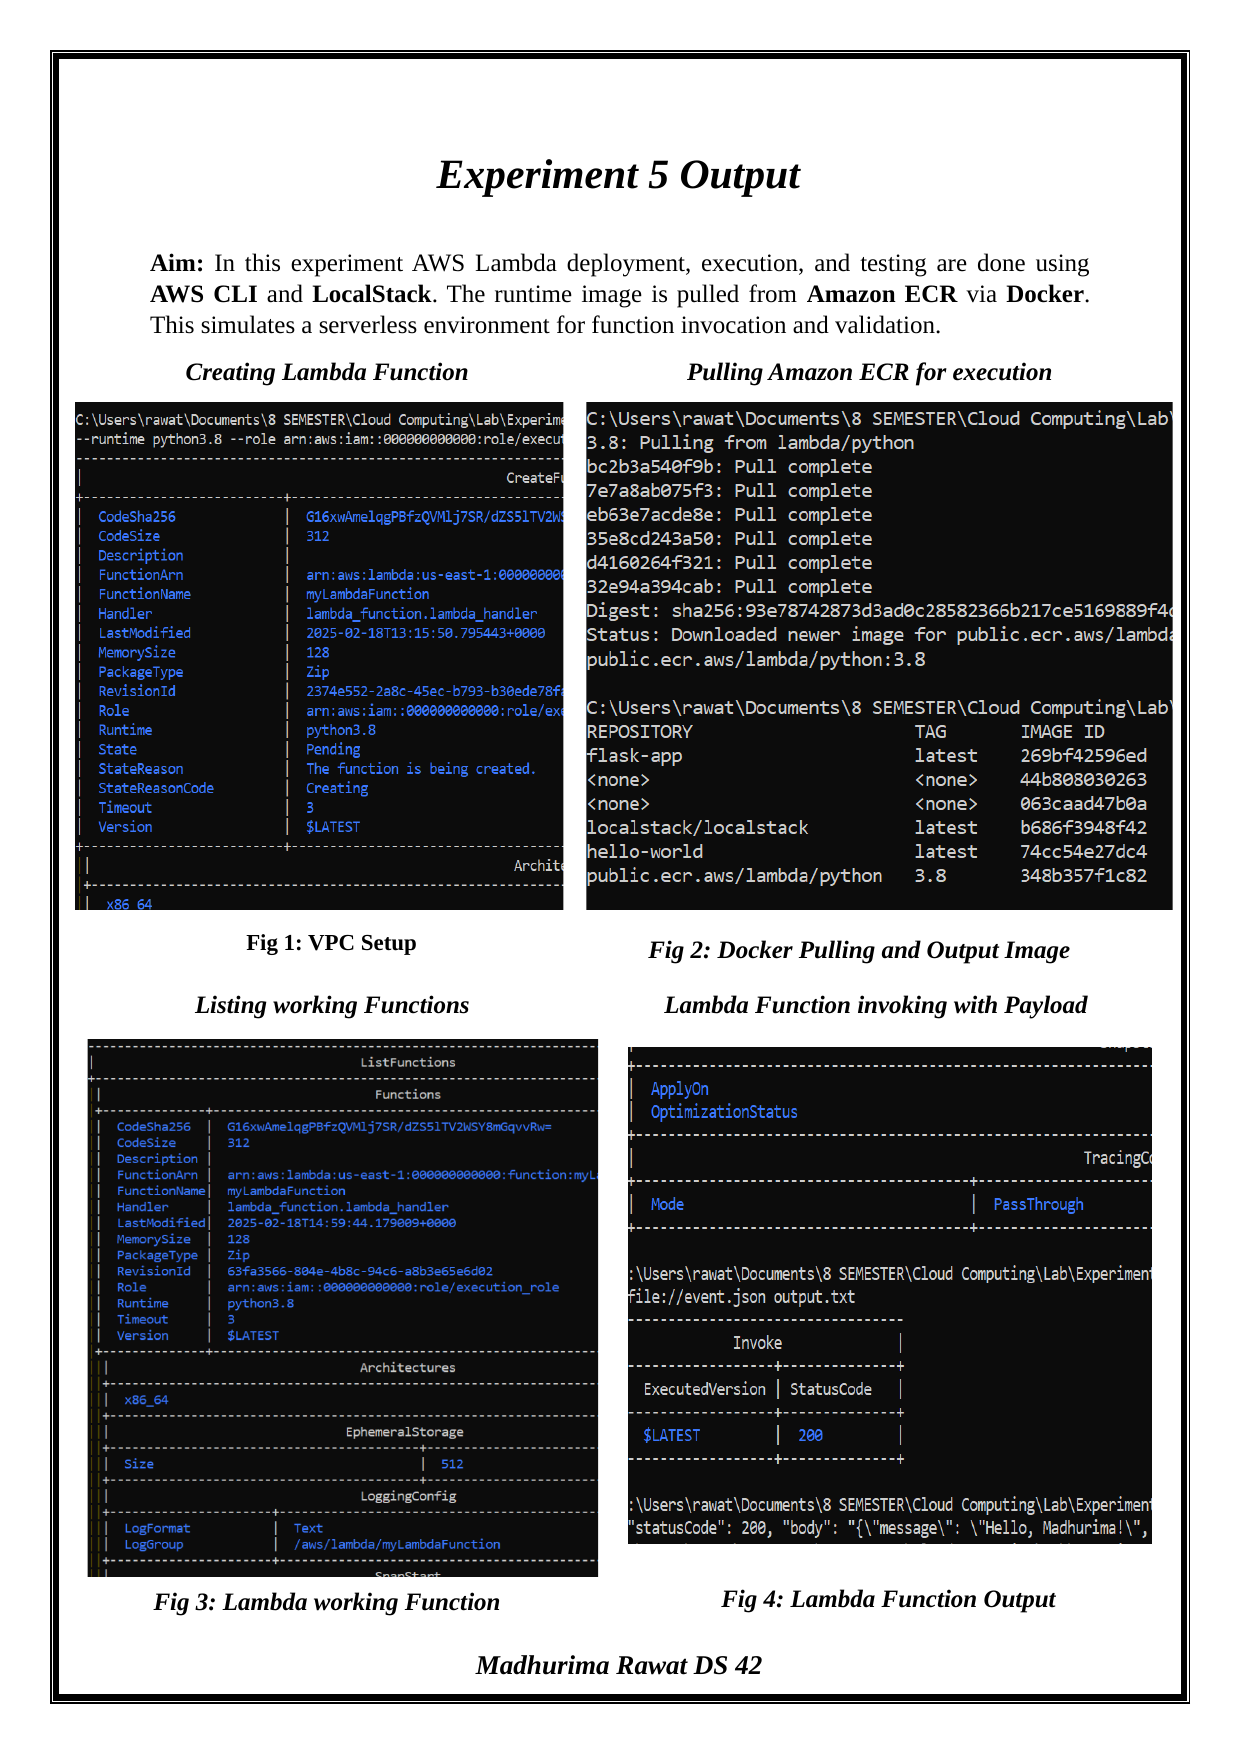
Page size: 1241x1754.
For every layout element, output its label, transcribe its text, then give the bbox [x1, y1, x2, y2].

text Aim: In this experiment AWS Lambda deployment, execution, and testing are done using AWS CLI and LocalStack. The runtime image is pulled from Amazon ECR via Docker. This simulates a serverless environment for function invocation and validation. [150, 248, 1090, 339]
picture [586, 402, 1173, 910]
text Experiment 5 Output [150, 150, 1090, 198]
picture [628, 1047, 1152, 1544]
picture [87, 1039, 599, 1577]
picture [75, 402, 564, 910]
